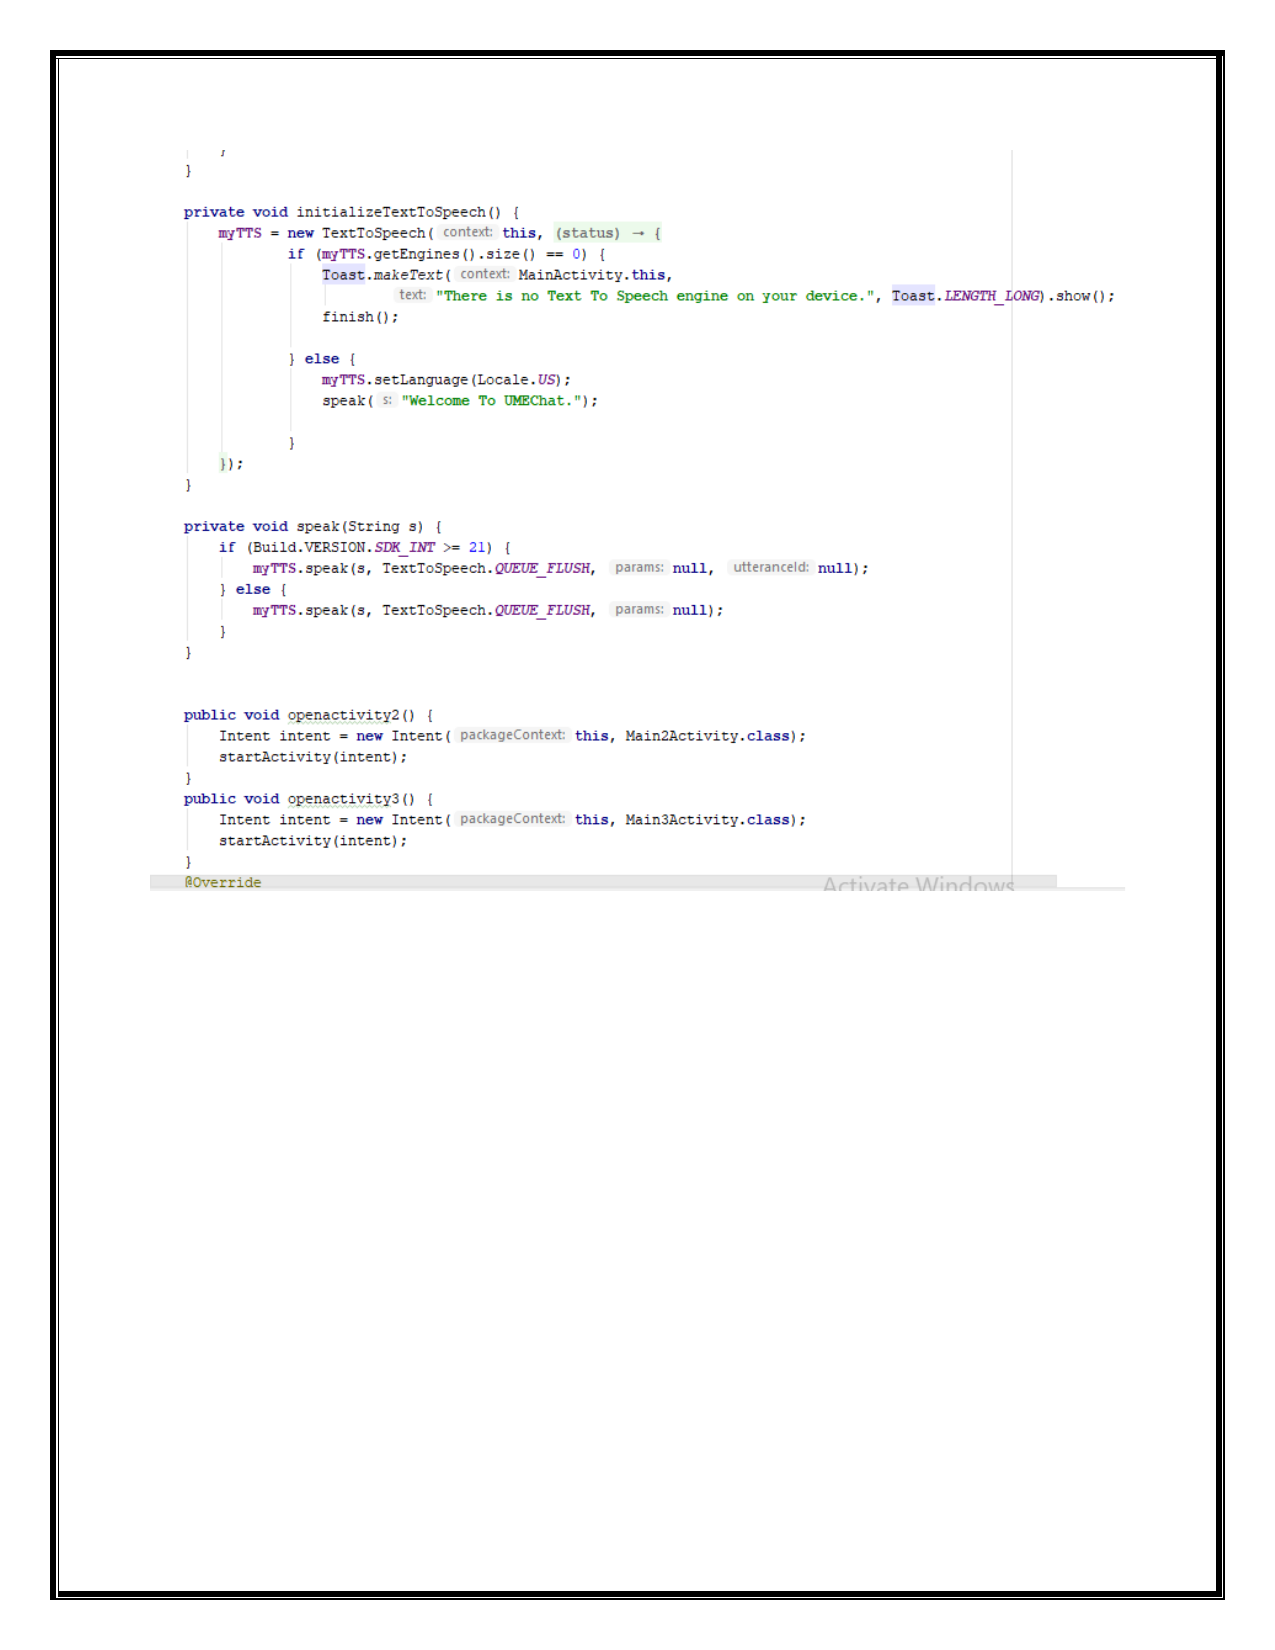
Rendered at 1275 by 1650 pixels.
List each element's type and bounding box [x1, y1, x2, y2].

picture [150, 150, 1125, 891]
